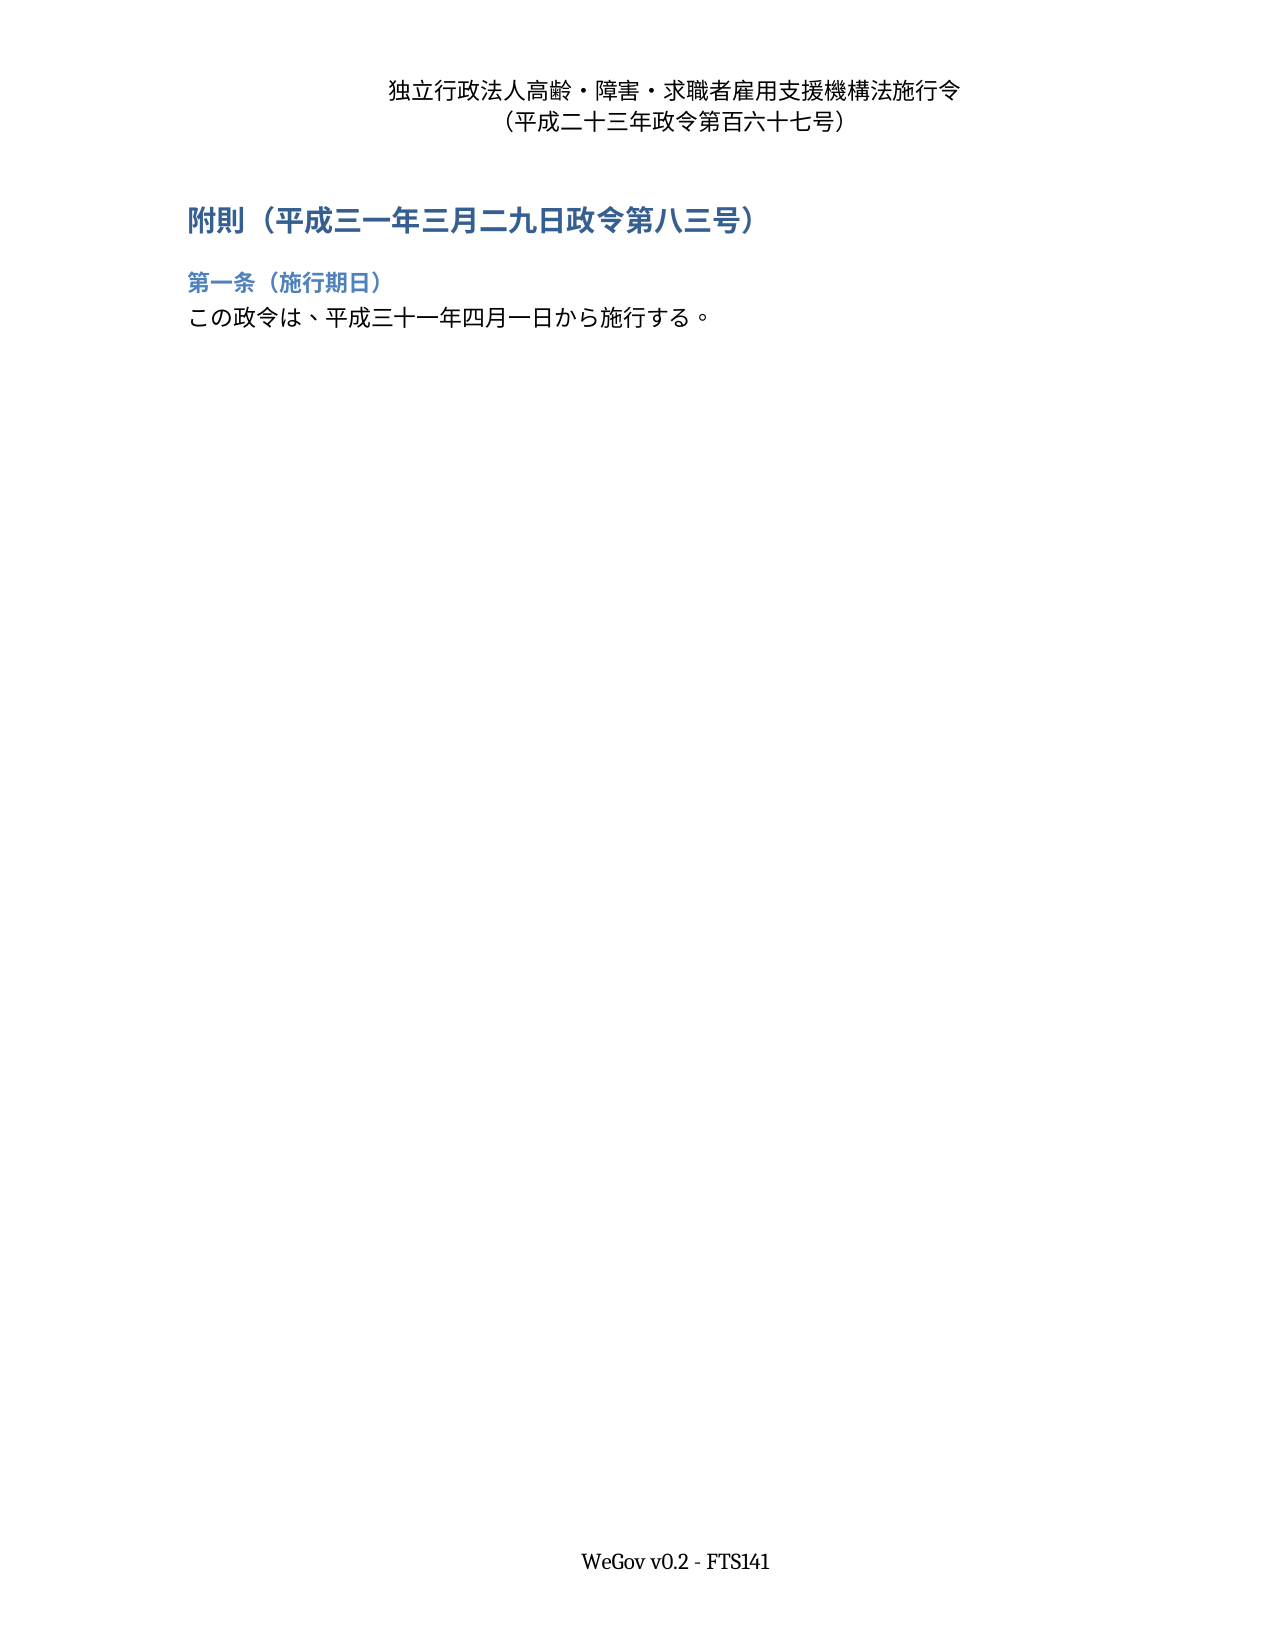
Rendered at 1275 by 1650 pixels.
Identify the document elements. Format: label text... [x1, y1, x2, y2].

text この政令は、平成三十一年四月一日から施行する。 [187, 302, 1087, 334]
subtitle 附則（平成三一年三月二九日政令第八三号） [187, 200, 1087, 240]
subtitle 第一条（施行期日） [187, 266, 1087, 298]
